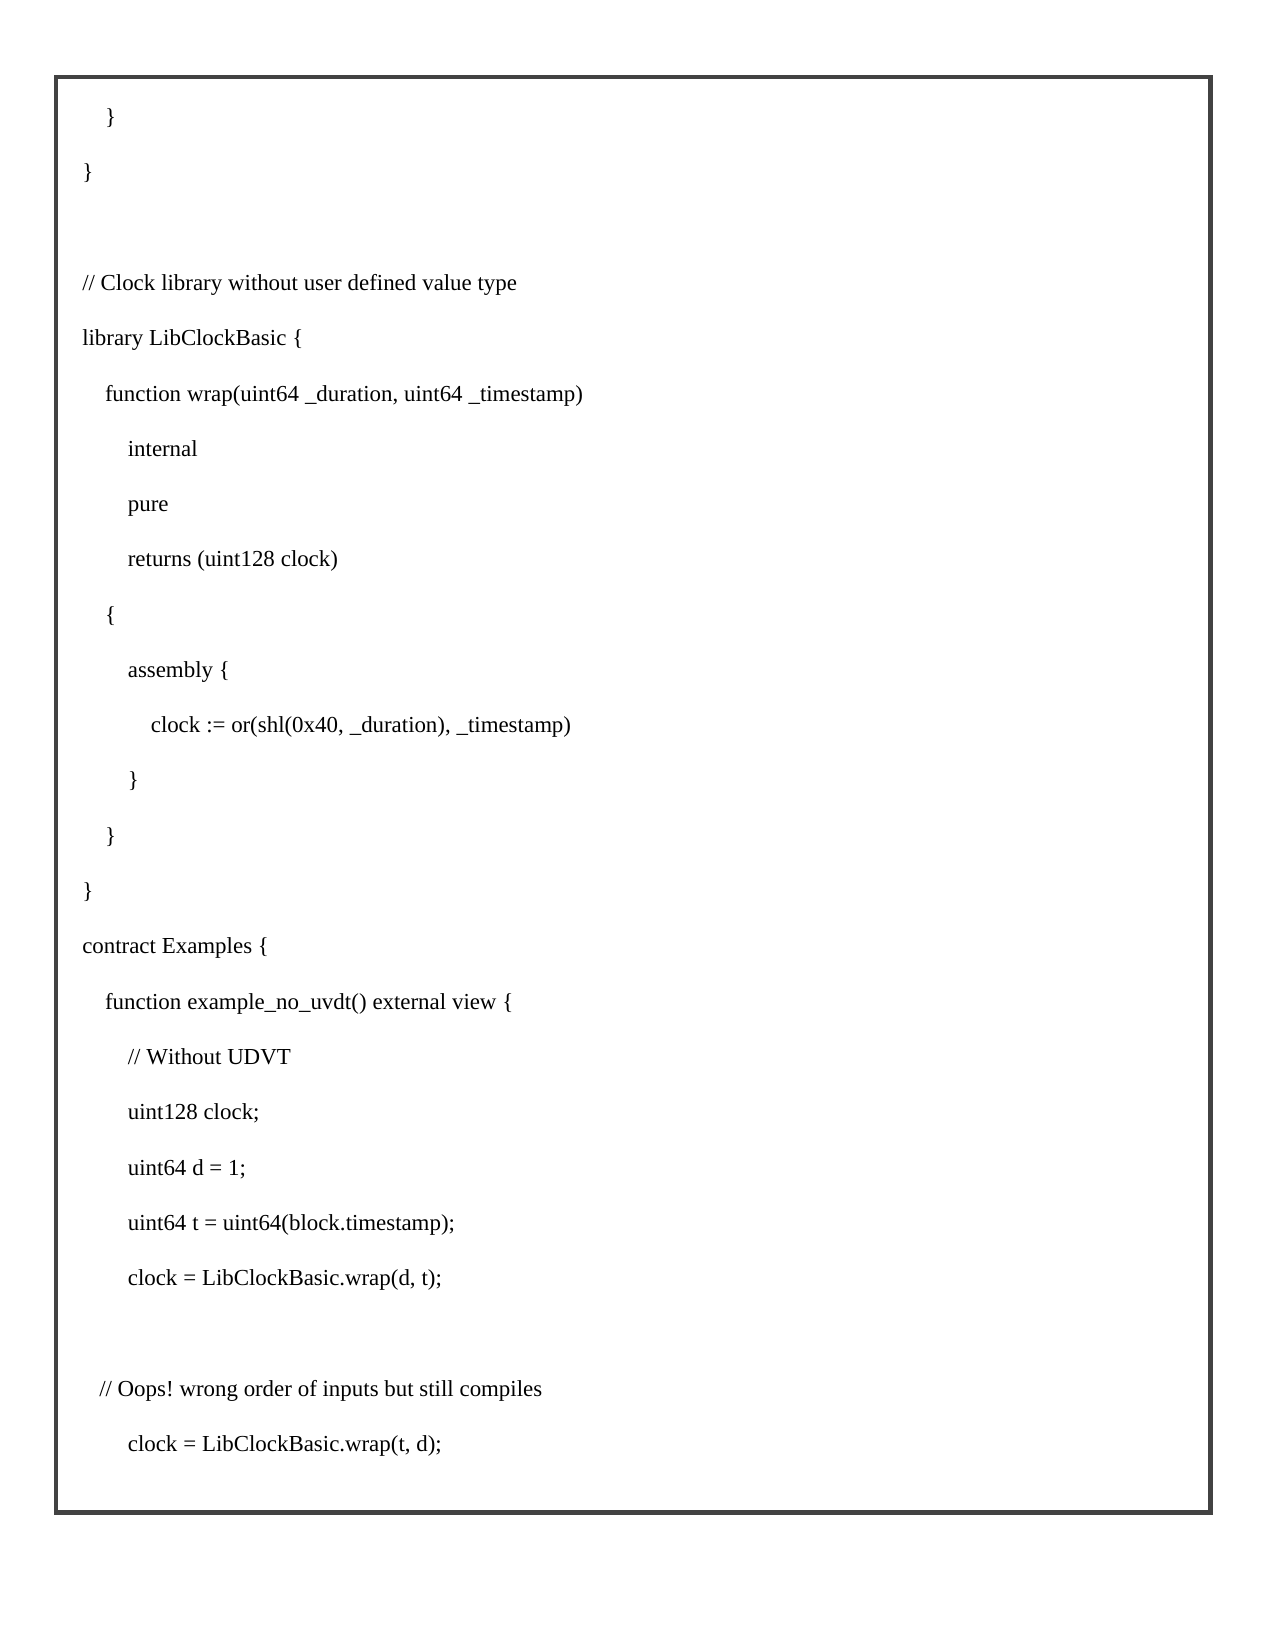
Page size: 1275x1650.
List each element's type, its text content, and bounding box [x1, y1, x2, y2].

text uint64 t = uint64(block.timestamp); clock = LibClockBasic.wrap(d, t); [128, 1209, 458, 1291]
text // Oops! wrong order of inputs but still compiles clock = LibClockBasic.wrap(t, d); [99, 1375, 548, 1456]
text } [128, 767, 1225, 793]
text } [105, 822, 1225, 848]
text pure [128, 490, 1225, 516]
text clock := or(shl(0x40, _duration), _timestamp) [151, 711, 1225, 738]
text { [105, 601, 1225, 627]
text returns (uint128 clock) [128, 545, 1225, 572]
text function example_no_uvdt() external view { [105, 988, 1225, 1014]
text function wrap(uint64 _duration, uint64 _timestamp) internal [105, 379, 608, 461]
text } [82, 158, 1225, 185]
text // Without UDVT uint128 clock; uint64 d = 1; [128, 1043, 291, 1180]
text contract Examples { [82, 932, 1225, 959]
text } [105, 103, 1225, 129]
text // Clock library without user defined value type library LibClockBasic { [82, 269, 548, 351]
text assembly { [128, 656, 1225, 682]
text } [82, 877, 1225, 903]
